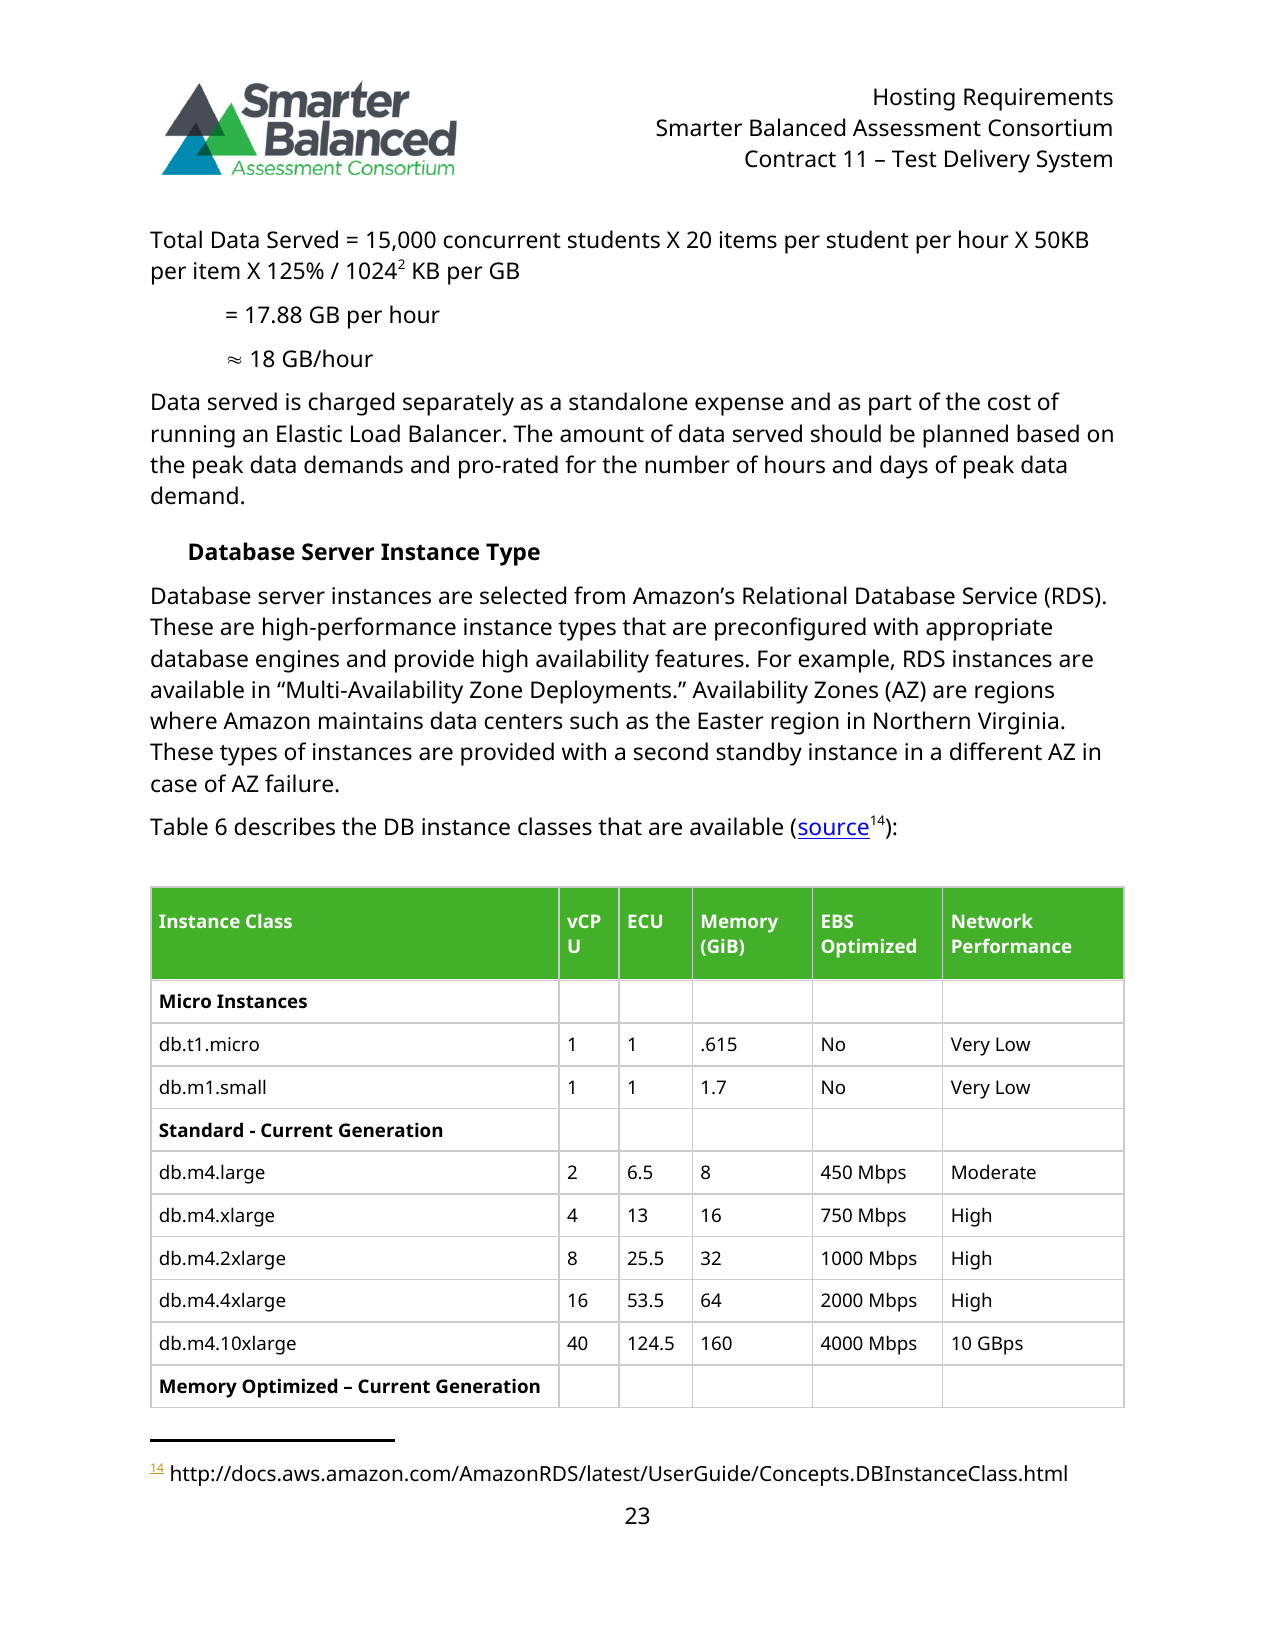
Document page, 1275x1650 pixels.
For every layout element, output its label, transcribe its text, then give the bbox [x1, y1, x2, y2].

table_cell [813, 981, 942, 1022]
table_cell 8 [693, 1152, 812, 1193]
table_cell .615 [693, 1024, 812, 1065]
table_cell 16 [693, 1195, 812, 1236]
table_cell db.m4.10xlarge [152, 1323, 558, 1364]
table_header Instance Class [152, 888, 558, 979]
table_cell Memory Optimized – Current Generation [152, 1366, 558, 1407]
table_cell [943, 1109, 1123, 1150]
text The DB instance classes are available: [150, 811, 1125, 842]
table_header Network Performance [943, 888, 1123, 979]
table_cell [813, 1366, 942, 1407]
table_cell 450 Mbps [813, 1152, 942, 1193]
table_header EBS Optimized [813, 888, 942, 979]
table_header vCPU [560, 888, 618, 979]
table_cell [693, 981, 812, 1022]
table_cell 32 [693, 1237, 812, 1278]
table_cell db.m4.2xlarge [152, 1237, 558, 1278]
table_cell [943, 981, 1123, 1022]
table_cell db.m4.xlarge [152, 1195, 558, 1236]
table_cell [943, 1366, 1123, 1407]
table_cell 1 [620, 1067, 692, 1108]
table_cell 40 [560, 1323, 618, 1364]
text Total Data Served = 15,000 concurrent students X 20 items per student per hour X 50KB per item X 125% / 10242 KB per GB [150, 224, 1125, 286]
table_cell High [943, 1195, 1123, 1236]
table_cell 2 [560, 1152, 618, 1193]
table_cell [560, 1109, 618, 1150]
table_cell 1 [560, 1024, 618, 1065]
table_cell 750 Mbps [813, 1195, 942, 1236]
table_cell 1 [560, 1067, 618, 1108]
table_cell 6.5 [620, 1152, 692, 1193]
table_cell Very Low [943, 1067, 1123, 1108]
table_cell 1.7 [693, 1067, 812, 1108]
table_cell 10 GBps [943, 1323, 1123, 1364]
table_cell No [813, 1067, 942, 1108]
table_cell Micro Instances [152, 981, 558, 1022]
table_cell db.m4.large [152, 1152, 558, 1193]
table_cell [693, 1109, 812, 1150]
text 18 GB/hour [150, 342, 1125, 374]
table_cell 124.5 [620, 1323, 692, 1364]
table_cell [813, 1109, 942, 1150]
text = 17.88 GB per hour [150, 299, 1125, 330]
table_cell [693, 1366, 812, 1407]
table_cell 1 [620, 1024, 692, 1065]
table_cell db.m4.4xlarge [152, 1280, 558, 1321]
text Database server instances are selected from Amazon’s Relational Database Service. These are high-performance instance types that are preconfigured with appropriate database engines and provide high availability features. For example, RDS instances are available in “Multi-Availability Zone Deployments.” Availability Zones (AZ) are regions where Amazon maintains data centers such as the Easter region in Northern Virginia. These types of instances are provided with a second standby instance in a different AZ in case of AZ failure. [150, 580, 1125, 799]
table_cell 53.5 [620, 1280, 692, 1321]
table_cell db.t1.micro [152, 1024, 558, 1065]
table_cell Moderate [943, 1152, 1123, 1193]
text Data served is charged separately as a standalone expense and as part of the cost of running an Elastic Load Balancer. The amount of data served should be planned based on the peak data demands and pro-rated for the number of hours and days of peak data demand. [150, 386, 1125, 511]
subtitle Database Server Instance Type [187, 536, 1125, 567]
table_cell High [943, 1237, 1123, 1278]
table_cell [620, 981, 692, 1022]
table_cell [560, 981, 618, 1022]
table_cell 1000 Mbps [813, 1237, 942, 1278]
table_cell No [813, 1024, 942, 1065]
table_cell 2000 Mbps [813, 1280, 942, 1321]
table_cell 4 [560, 1195, 618, 1236]
table_header Memory (GiB) [693, 888, 812, 979]
picture [161, 80, 457, 175]
table_cell [560, 1366, 618, 1407]
table_cell 8 [560, 1237, 618, 1278]
table_cell 4000 Mbps [813, 1323, 942, 1364]
table_cell 13 [620, 1195, 692, 1236]
table_header ECU [620, 888, 692, 979]
table_cell 25.5 [620, 1237, 692, 1278]
table_cell [620, 1109, 692, 1150]
table_cell db.m1.small [152, 1067, 558, 1108]
table_cell Standard - Current Generation [152, 1109, 558, 1150]
table_cell 160 [693, 1323, 812, 1364]
table_cell High [943, 1280, 1123, 1321]
table_cell 16 [560, 1280, 618, 1321]
table_cell Very Low [943, 1024, 1123, 1065]
table_cell 64 [693, 1280, 812, 1321]
table_cell [620, 1366, 692, 1407]
